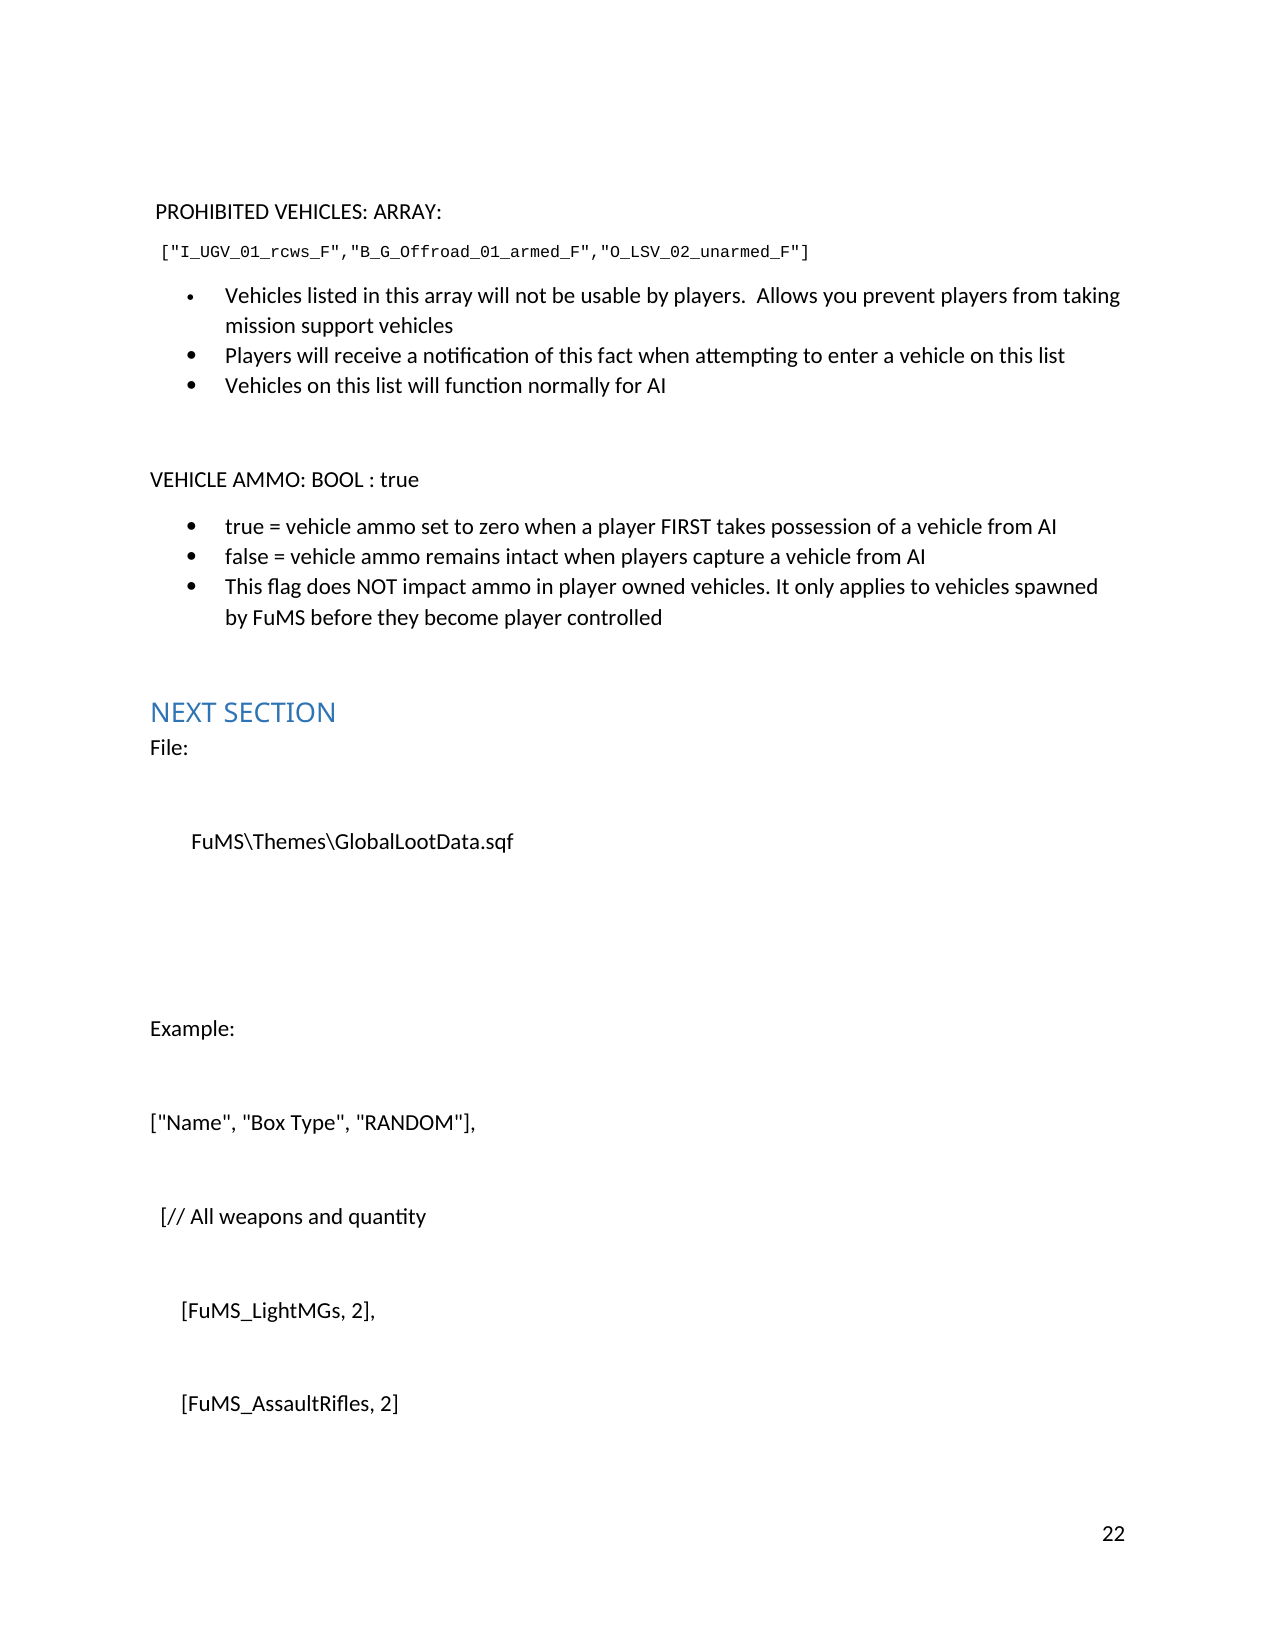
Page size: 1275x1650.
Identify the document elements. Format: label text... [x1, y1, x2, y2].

text Example: [150, 1014, 1125, 1042]
text VEHICLE AMMO: BOOL : true [150, 465, 1125, 493]
text [FuMS_LightMGs, 2], [150, 1296, 1125, 1324]
text ["Name", "Box Type", "RANDOM"], [150, 1108, 1125, 1136]
list true = vehicle ammo set to zero when a player FIRST takes possession of a vehicle from AI [187, 512, 1125, 540]
list Vehicles on this list will function normally for AI [187, 371, 1125, 399]
text PROHIBITED VEHICLES: ARRAY: [150, 197, 1125, 225]
list Vehicles listed in this array will not be usable by players. Allows you prevent players from taking mission support vehicles [187, 281, 1125, 339]
list This flag does NOT impact ammo in player owned vehicles. It only applies to vehicles spawned by FuMS before they become player controlled [187, 572, 1125, 631]
text [// All weapons and quantity [150, 1202, 1125, 1230]
subtitle NEXT SECTION [150, 693, 1125, 730]
list Players will receive a notification of this fact when attempting to enter a vehicle on this list [187, 341, 1125, 369]
text [FuMS_AssaultRifles, 2] [150, 1389, 1125, 1417]
text File: [150, 733, 1125, 761]
text FuMS\Themes\GlobalLootData.sqf [150, 827, 1125, 855]
list false = vehicle ammo remains intact when players capture a vehicle from AI [187, 542, 1125, 570]
text ["I_UGV_01_rcws_F","B_G_Offroad_01_armed_F","O_LSV_02_unarmed_F"] [150, 244, 1125, 263]
